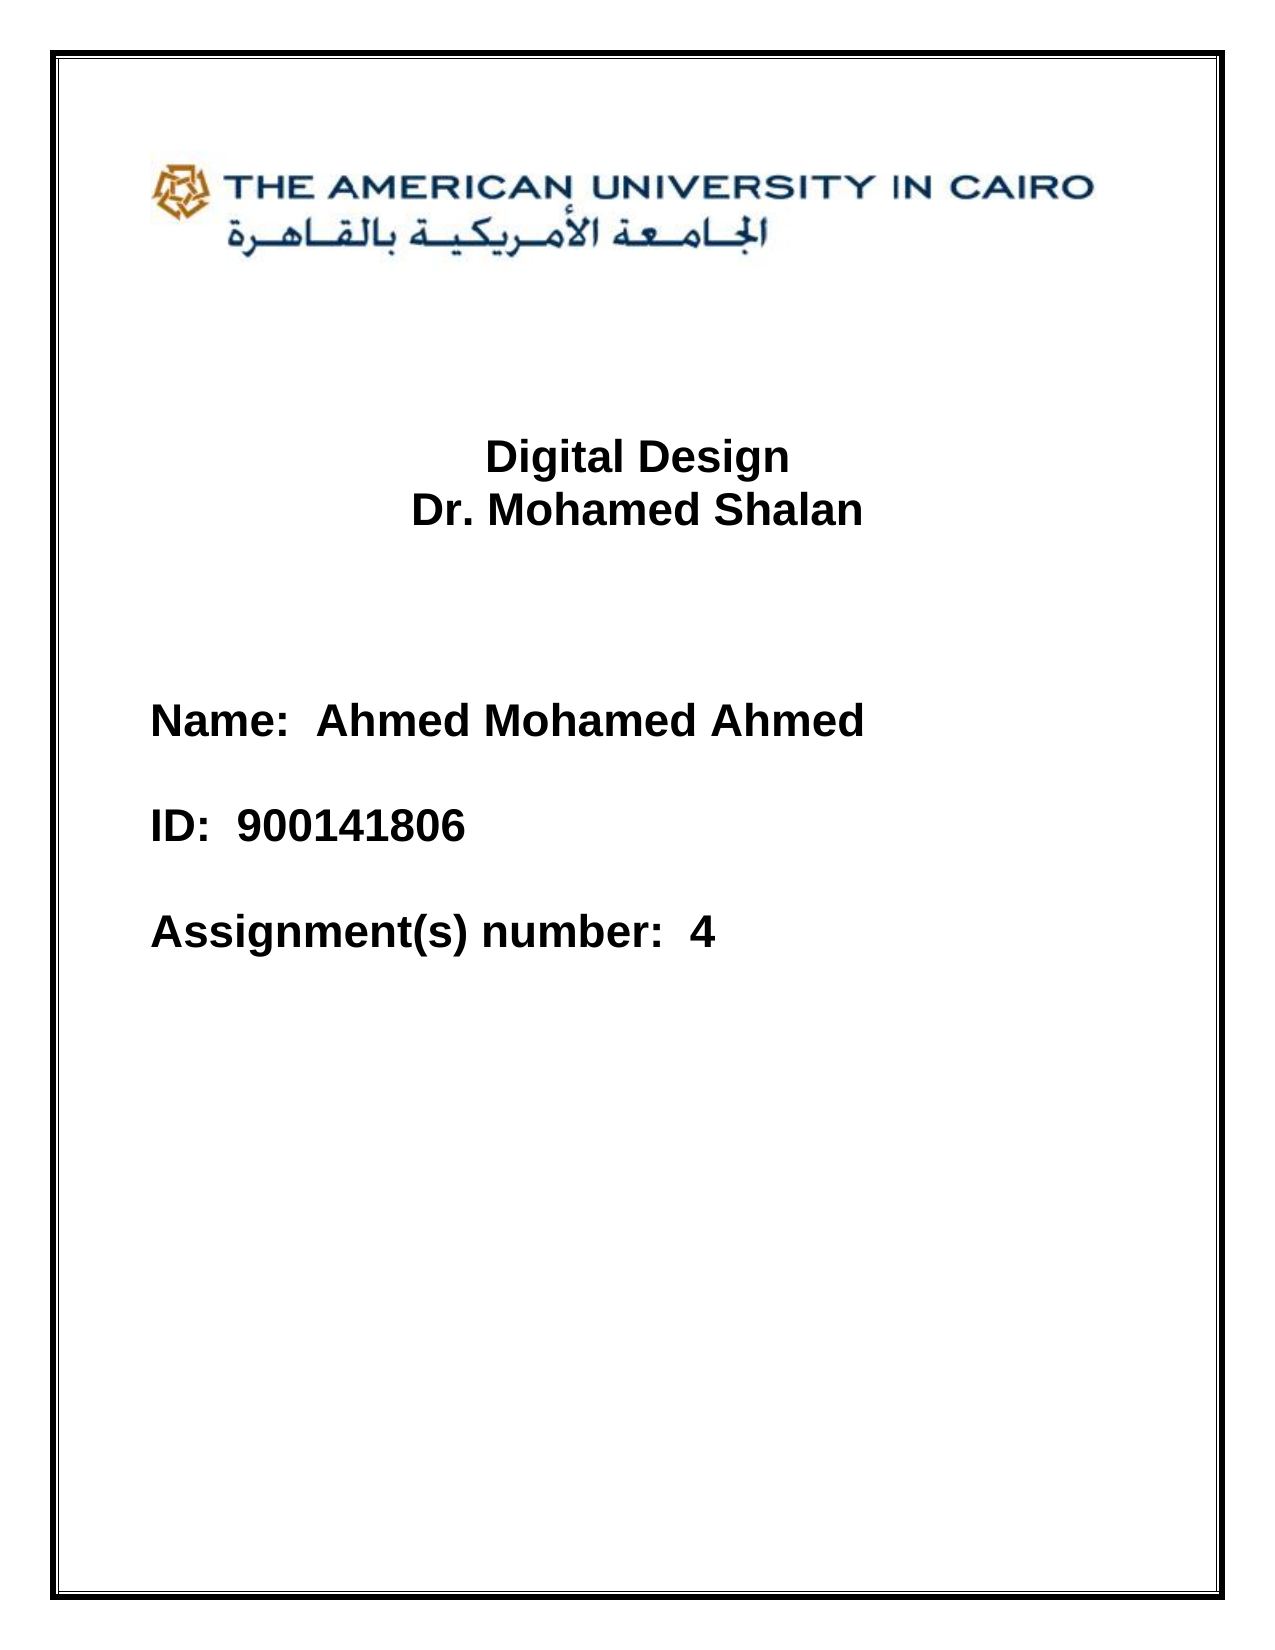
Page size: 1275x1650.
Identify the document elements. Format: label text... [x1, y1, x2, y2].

text Dr. Mohamed Shalan [150, 483, 1125, 535]
text ID: 900141806 [150, 799, 1125, 852]
text Assignment(s) number: 4 [150, 904, 1125, 957]
text Digital Design [150, 430, 1125, 483]
text Name: Ahmed Mohamed Ahmed [150, 693, 1125, 746]
picture [150, 150, 1135, 272]
